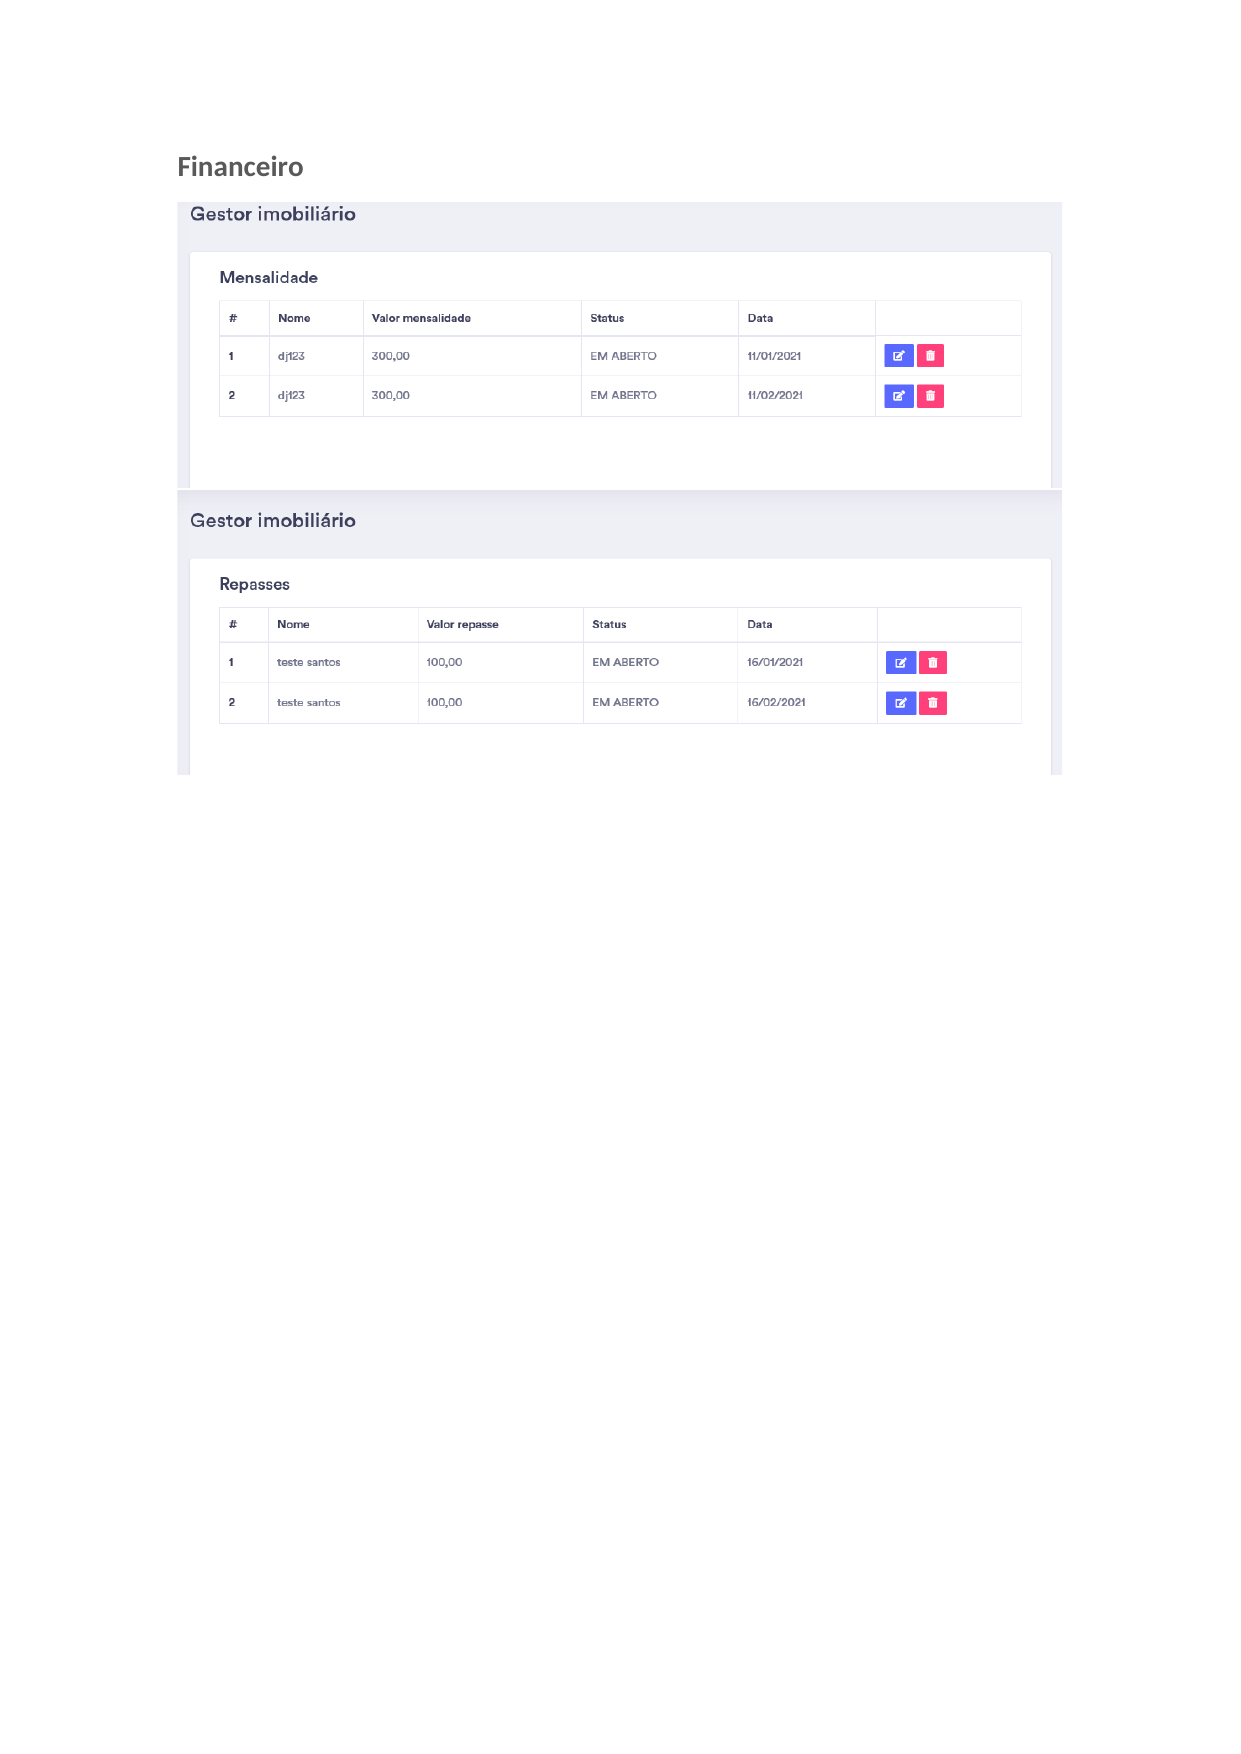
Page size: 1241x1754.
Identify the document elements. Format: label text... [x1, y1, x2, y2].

text Financeiro [177, 148, 1063, 183]
picture [177, 202, 1063, 488]
picture [177, 490, 1063, 775]
